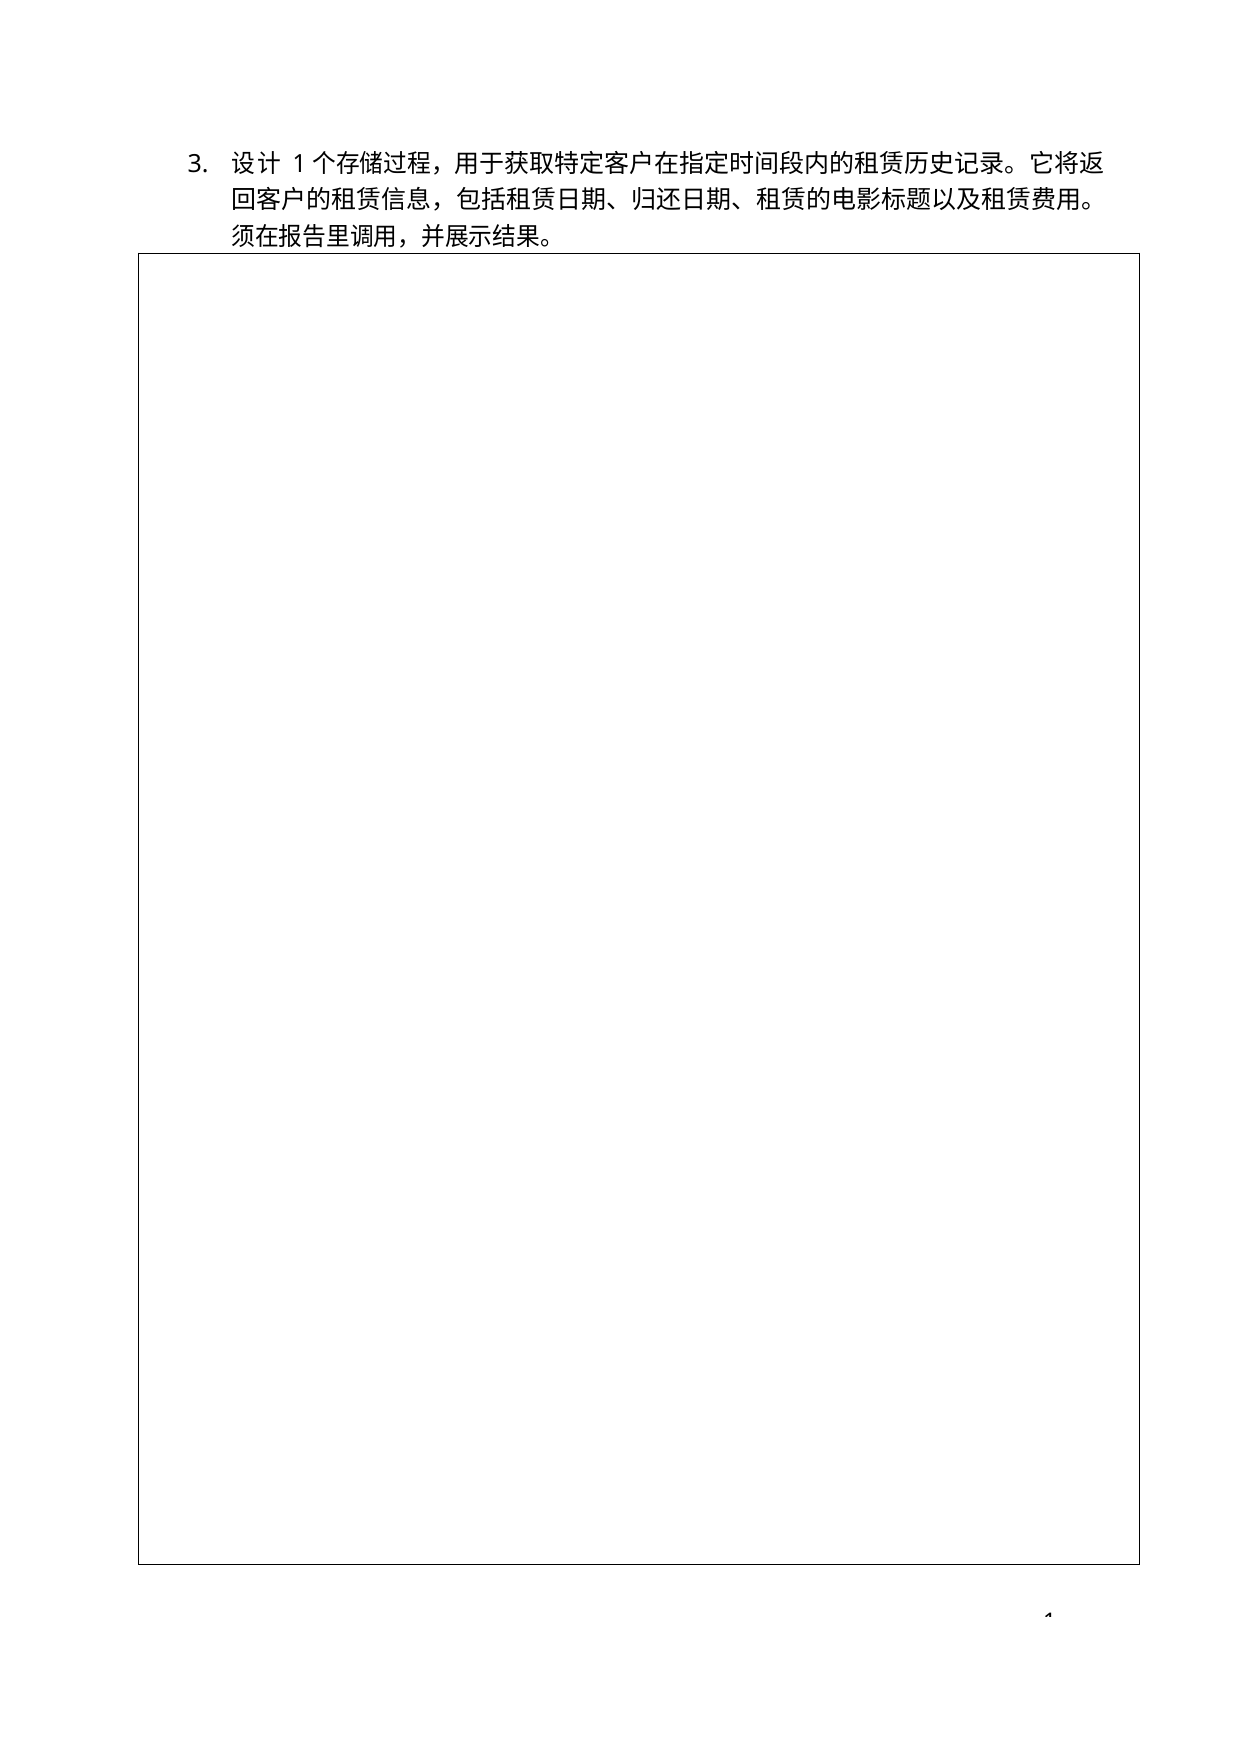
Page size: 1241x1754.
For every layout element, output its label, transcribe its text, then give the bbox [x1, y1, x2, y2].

list 设计 1 个存储过程，用于获取特定客户在指定时间段内的租赁历史记录。它将返回客户的租赁信息，包括租赁日期、归还日期、租赁的电影标题以及租赁费用。须在报告里调用，并展示结果。 [187, 144, 1128, 252]
table_header [139, 254, 1139, 1564]
